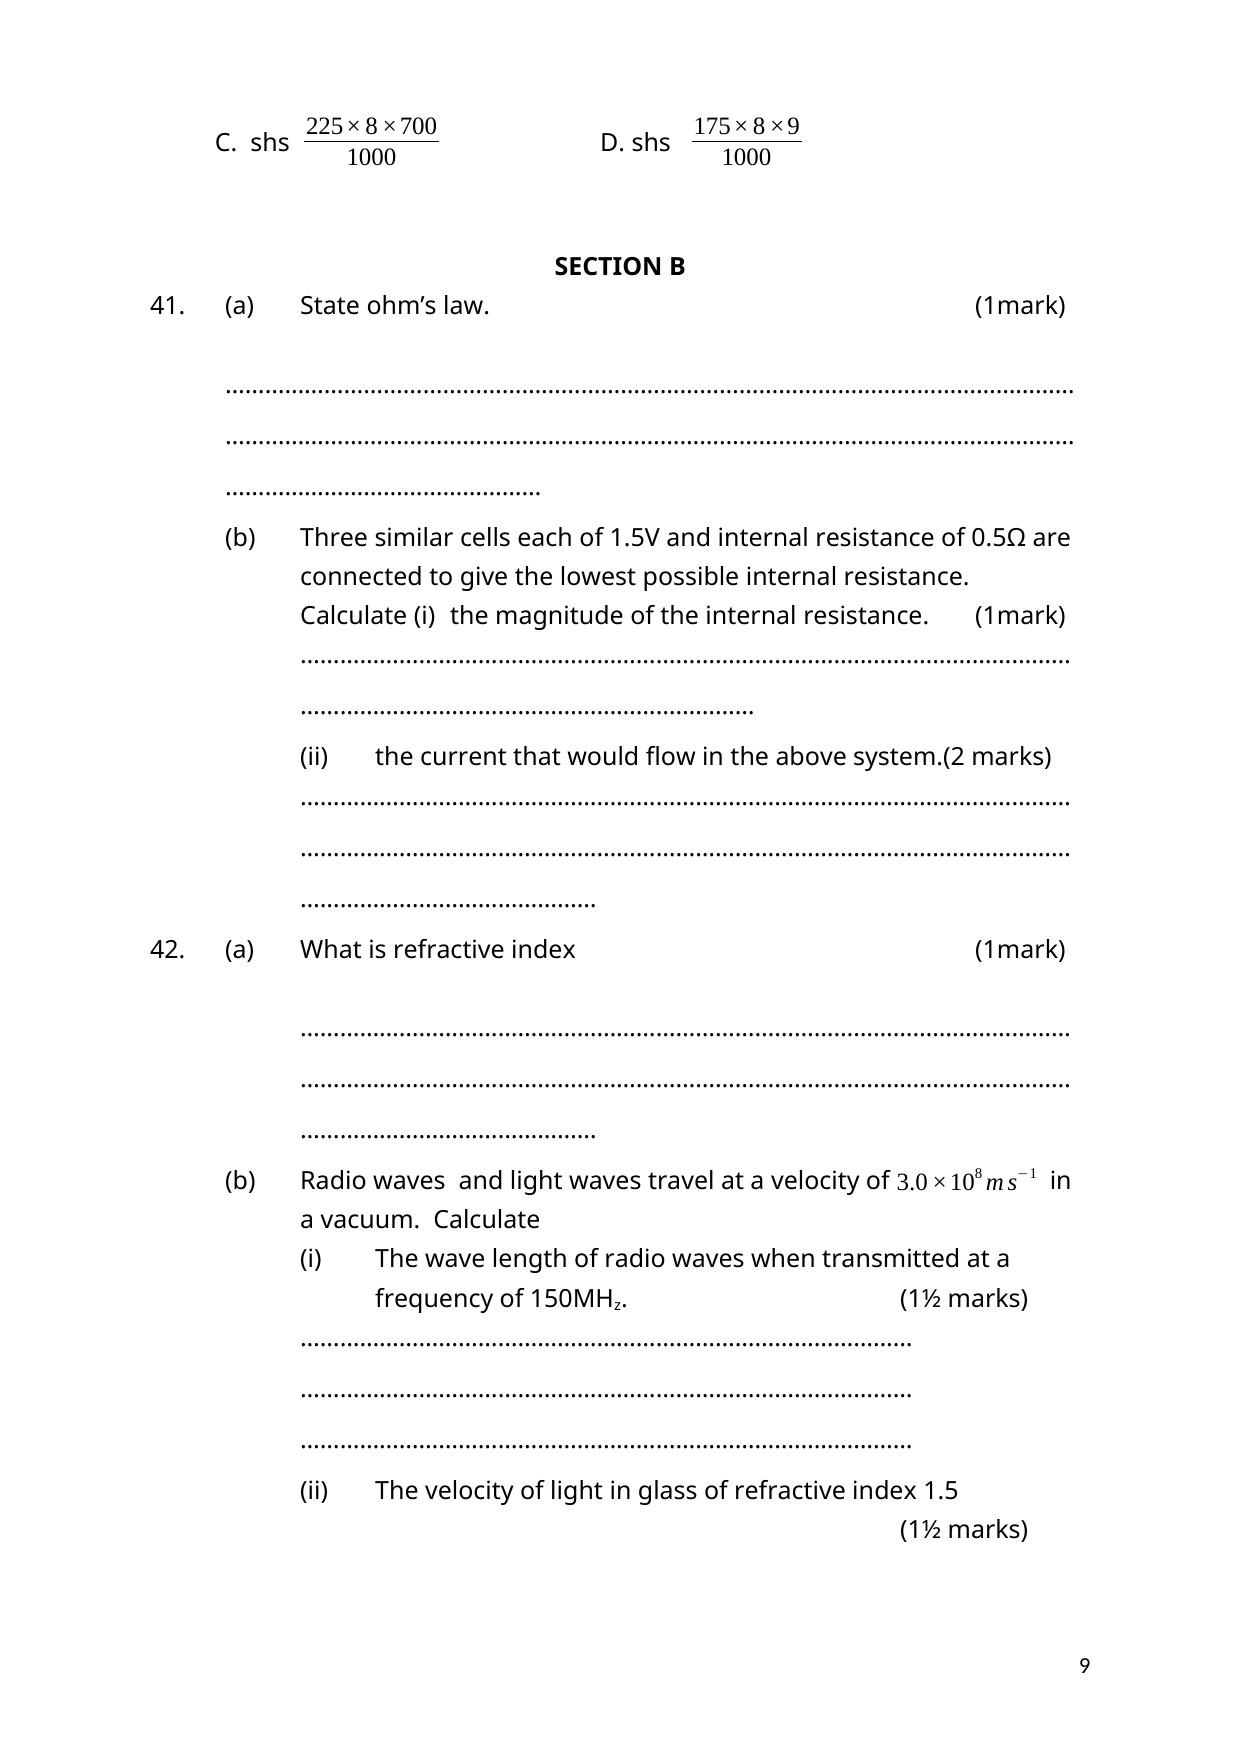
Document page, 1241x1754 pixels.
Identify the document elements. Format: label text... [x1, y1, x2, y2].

text (i) The wave length of radio waves when transmitted at a frequency of 150MHz. (1½ marks) [300, 1241, 1090, 1314]
text …………………………………………………………………………………………………………………………………………………………………… [300, 637, 1090, 722]
text 42. (a) What is refractive index (1mark) [150, 931, 1090, 965]
text (ii) The velocity of light in glass of refractive index 1.5 [225, 1473, 1090, 1507]
text ………………………………………………………………………………… [300, 1422, 1090, 1456]
text (ii) the current that would flow in the above system.(2 marks) [225, 739, 1090, 773]
text (b) Radio waves and light waves travel at a velocity of in a vacuum. Calculate [225, 1163, 1090, 1236]
text (1½ marks) [900, 1512, 1090, 1546]
text ……………………………………………………………………………………………………………………………………………………………………………………………………………………………………………………… [300, 778, 1090, 914]
text SECTION B [150, 249, 1090, 283]
text (b) Three similar cells each of 1.5V and internal resistance of 0.5Ω are connected to give the lowest possible internal resistance. Calculate (i) the magnitude of the internal resistance. (1mark) [225, 519, 1090, 632]
text C. shs D. shs [150, 112, 1090, 171]
text ……………………………………………………………………………………………………………………………………………………………………………………………………………………………………………………………………………… [225, 366, 1090, 502]
text ………………………………………………………………………………… [300, 1371, 1090, 1404]
text ……………………………………………………………………………………………………………………………………………………………………………………………………………………………………………………… [300, 1010, 1090, 1146]
text 41. (a) State ohm’s law. (1mark) [150, 288, 1090, 322]
text ………………………………………………………………………………… [300, 1319, 1090, 1353]
